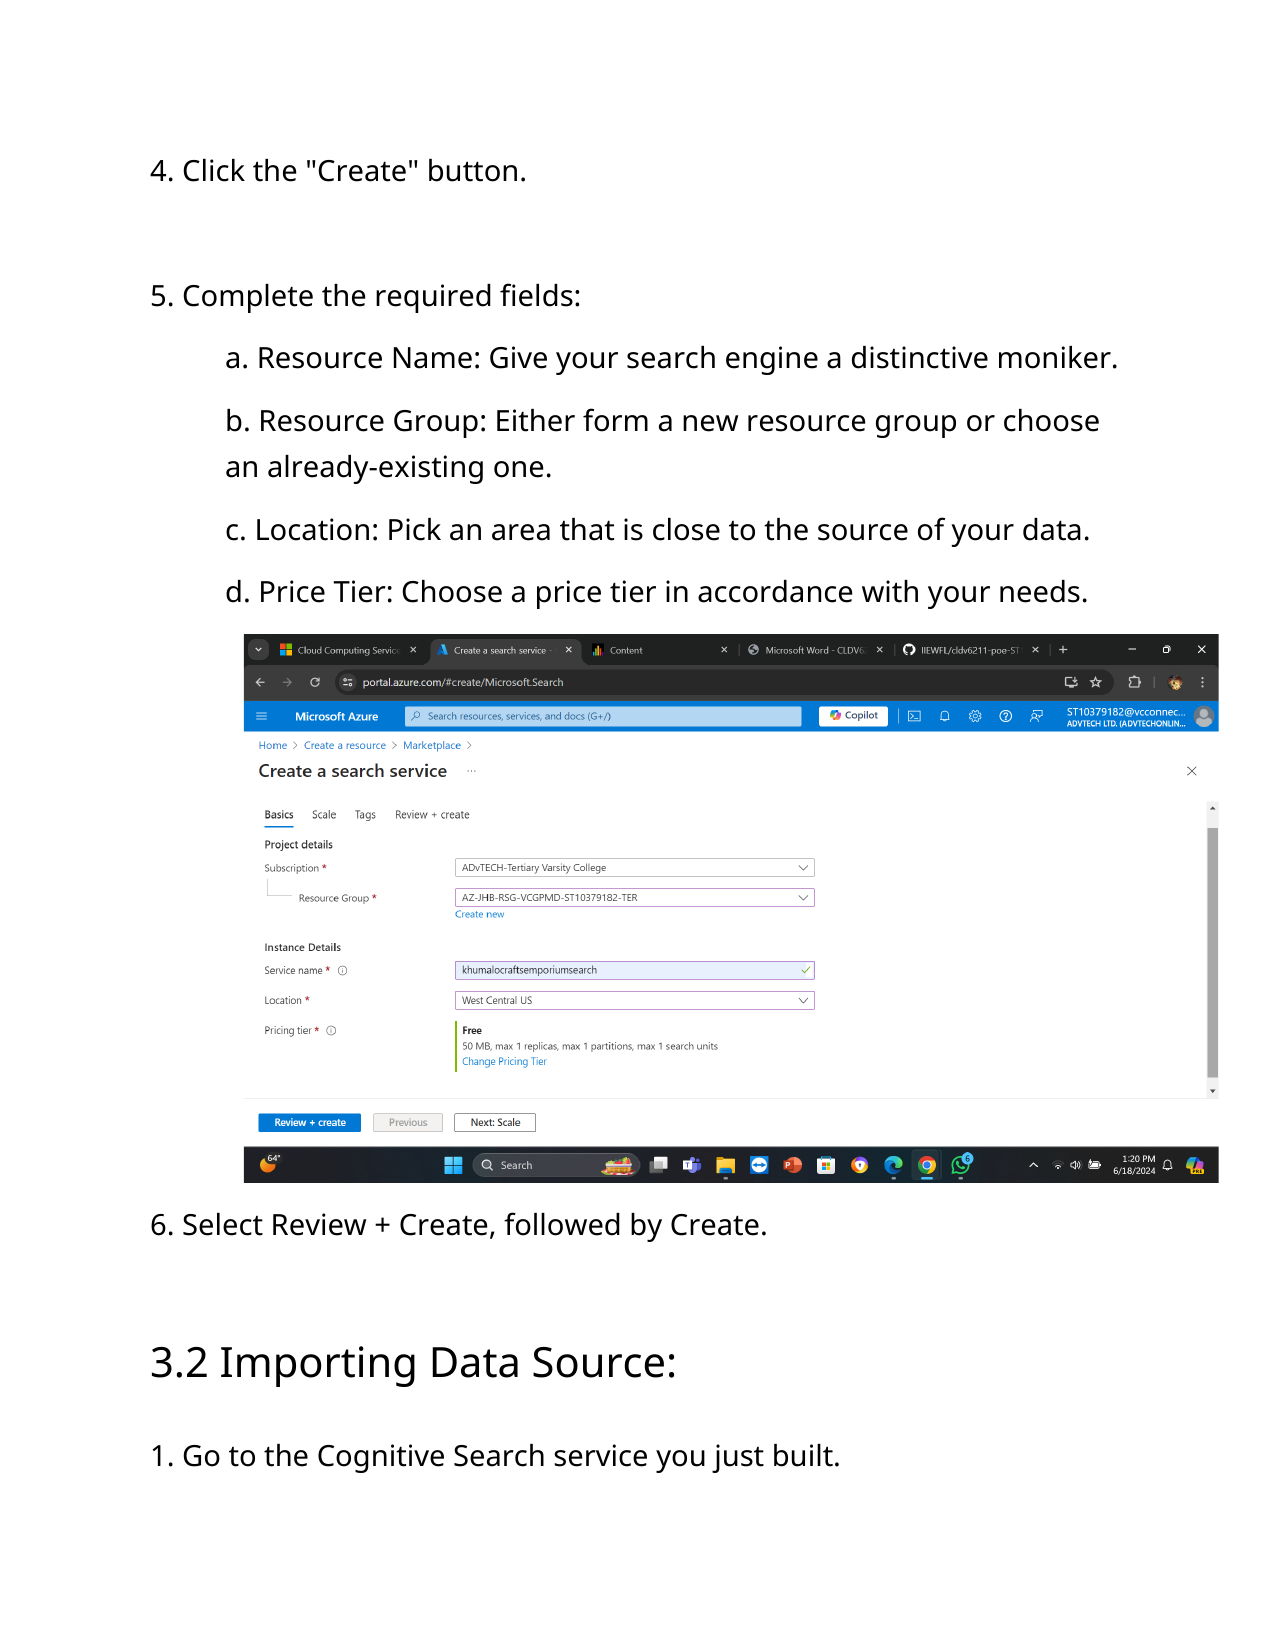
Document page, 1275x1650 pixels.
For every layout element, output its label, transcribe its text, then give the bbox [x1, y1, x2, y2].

text c. Location: Pick an area that is close to the source of your data. [225, 509, 1125, 549]
text 4. Click the "Create" button. [150, 150, 1125, 190]
text a. Resource Name: Give your search engine a distinctive moniker. [225, 338, 1125, 377]
text d. Price Tier: Choose a price tier in accordance with your needs. [225, 572, 1125, 611]
text 6. Select Review + Create, followed by Create. 3.2 Importing Data Source: 1. Go to the Cognitive Search service you just built. [150, 1205, 1125, 1474]
text 5. Complete the required fields: [150, 275, 1125, 315]
text b. Resource Group: Either form a new resource group or choose an already-existing one. [225, 400, 1125, 486]
